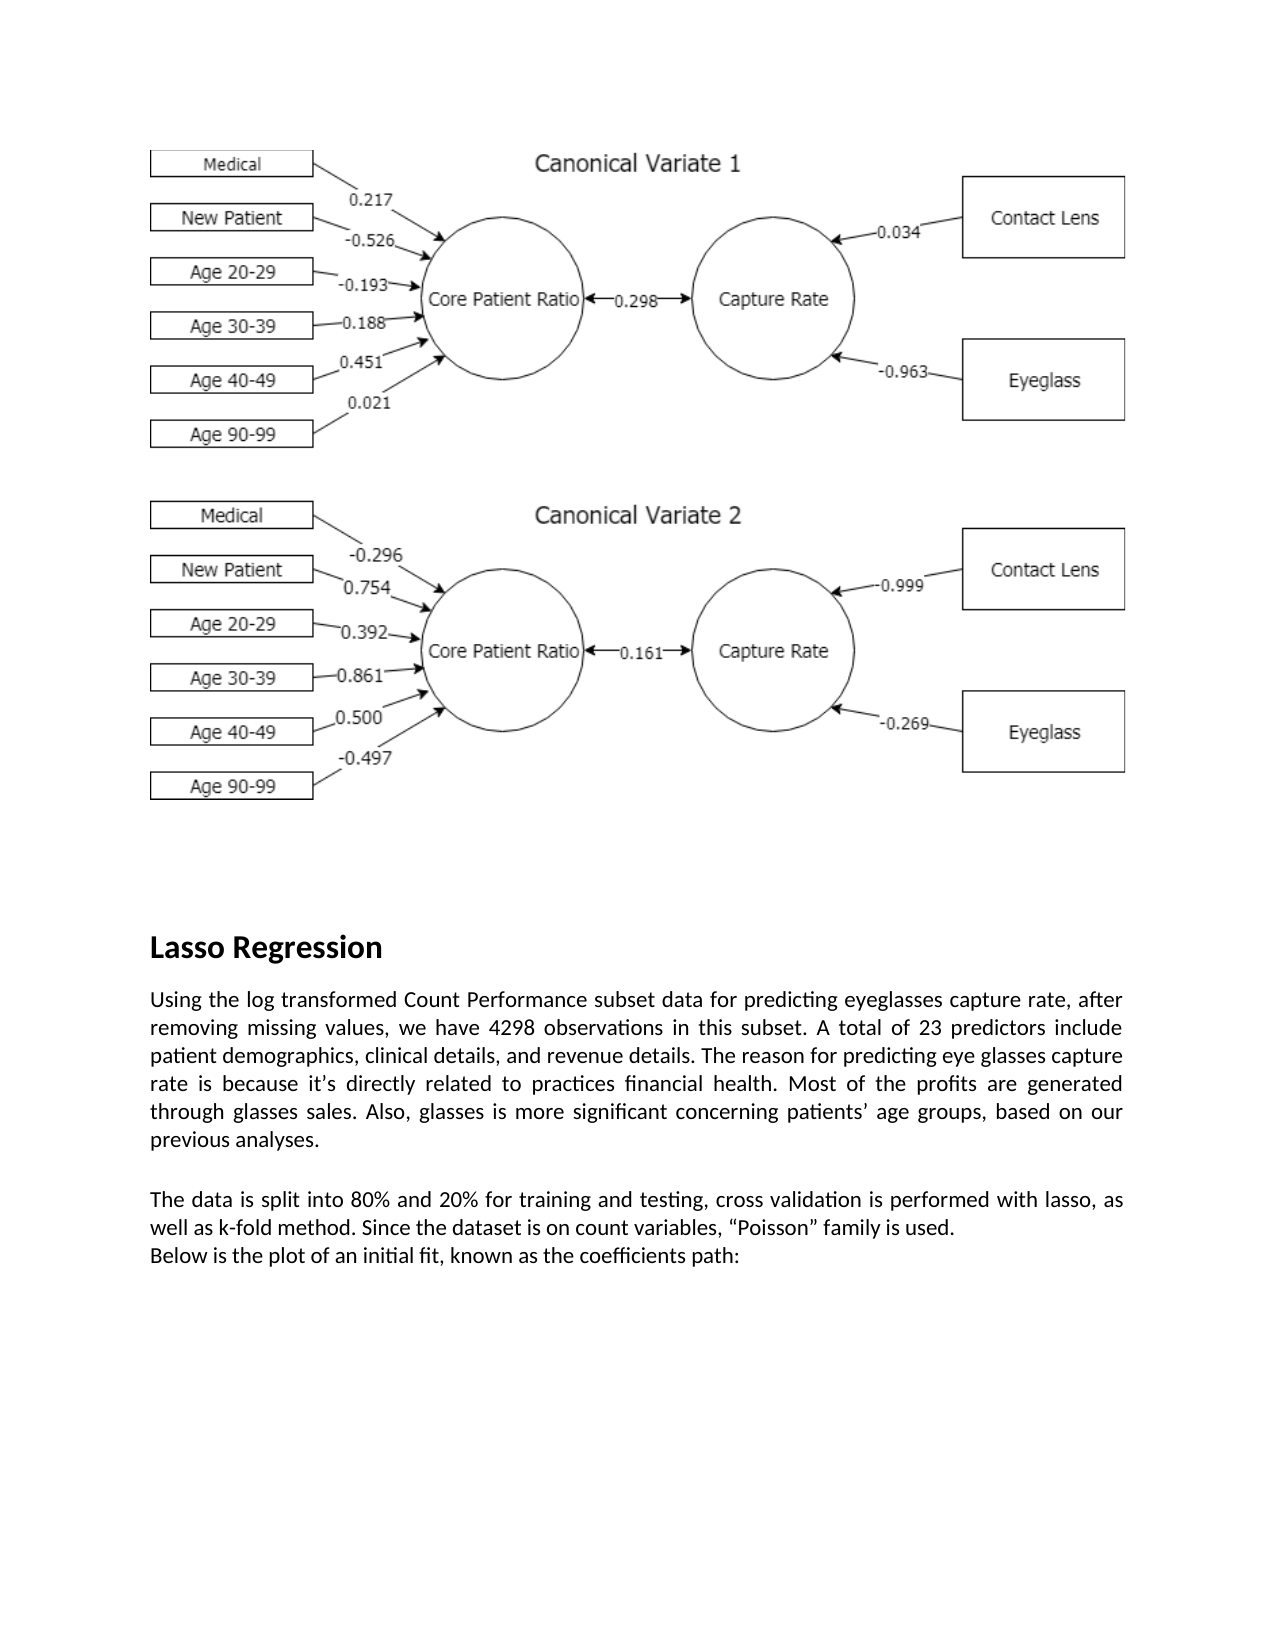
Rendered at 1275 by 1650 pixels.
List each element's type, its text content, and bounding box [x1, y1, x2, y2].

text The data is split into 80% and 20% for training and testing, cross validation is performed with lasso, as well as k-fold method. Since the dataset is on count variables, “Poisson” family is used. [150, 1185, 1125, 1241]
subtitle Lasso Regression [150, 926, 1125, 966]
text Using the log transformed Count Performance subset data for predicting eyeglasses capture rate, after removing missing values, we have 4298 observations in this subset. A total of 23 predictors include patient demographics, clinical details, and revenue details. The reason for predicting eye glasses capture rate is because it’s directly related to practices financial health. Most of the profits are generated through glasses sales. Also, glasses is more significant concerning patients’ age groups, based on our previous analyses. [150, 985, 1125, 1153]
picture [150, 150, 1125, 800]
text Below is the plot of an initial fit, known as the coefficients path: [150, 1241, 1125, 1269]
